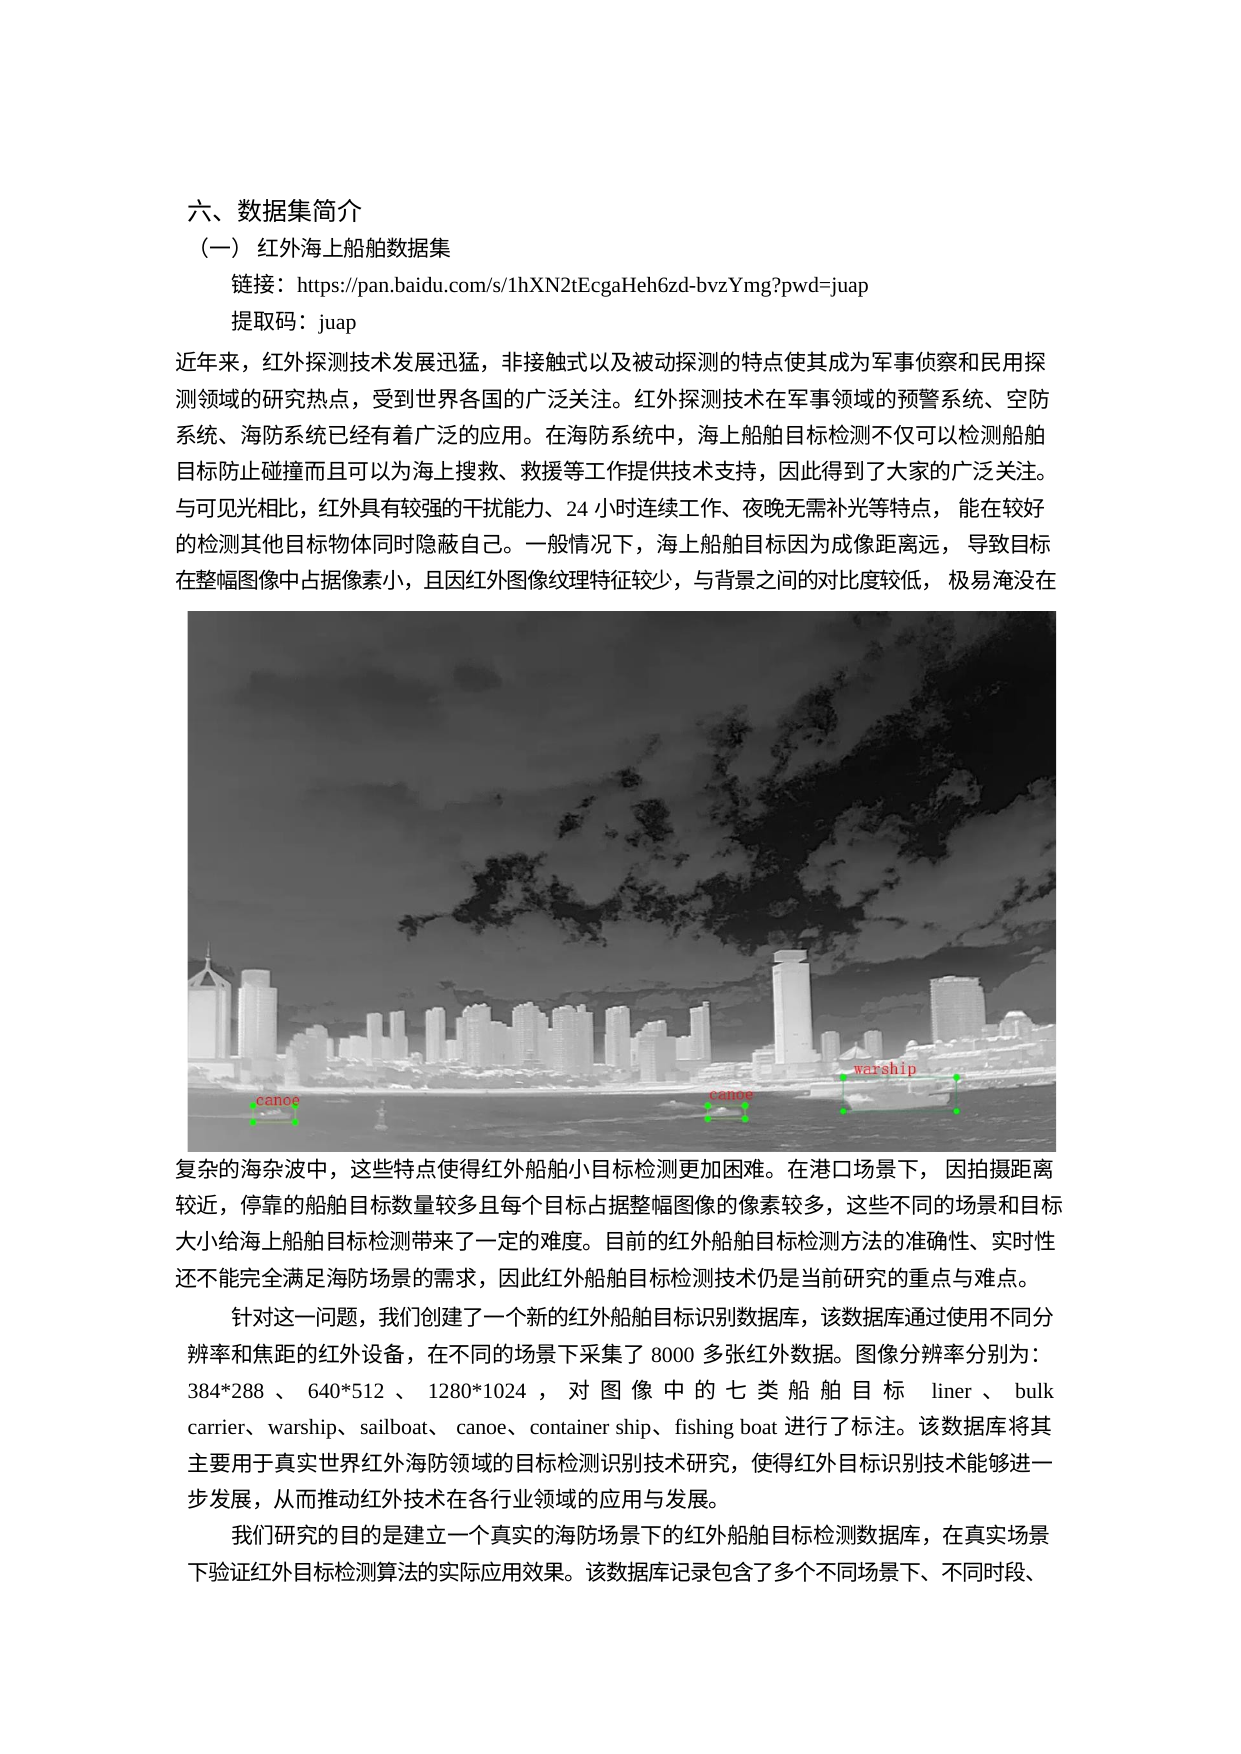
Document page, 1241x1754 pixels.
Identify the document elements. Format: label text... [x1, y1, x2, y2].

text 针对这一问题，我们创建了一个新的红外船舶目标识别数据库，该数据库通过使用不同分辨率和焦距的红外设备，在不同的场景下采集了 8000 多张红外数据。图像分辨率分别为： 384*288、640*512、1280*1024，对图像中的七类船舶目标 liner、bulk carrier、warship、sailboat、 canoe、container ship、fishing boat 进行了标注。该数据库将其主要用于真实世界红外海防领域的目标检测识别技术研究，使得红外目标识别技术能够进一步发展，从而推动红外技术在各行业领域的应用与发展。 [187, 1300, 1054, 1514]
text 链接：https://pan.baidu.com/s/1hXN2tEcgaHeh6zd-bvzYmg?pwd=juap 提取码：juap [231, 267, 870, 335]
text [187, 1518, 1065, 1586]
text 六、数据集简介 [187, 192, 1090, 228]
picture [187, 611, 1057, 1152]
text （一） 红外海上船舶数据集 [187, 231, 1090, 263]
